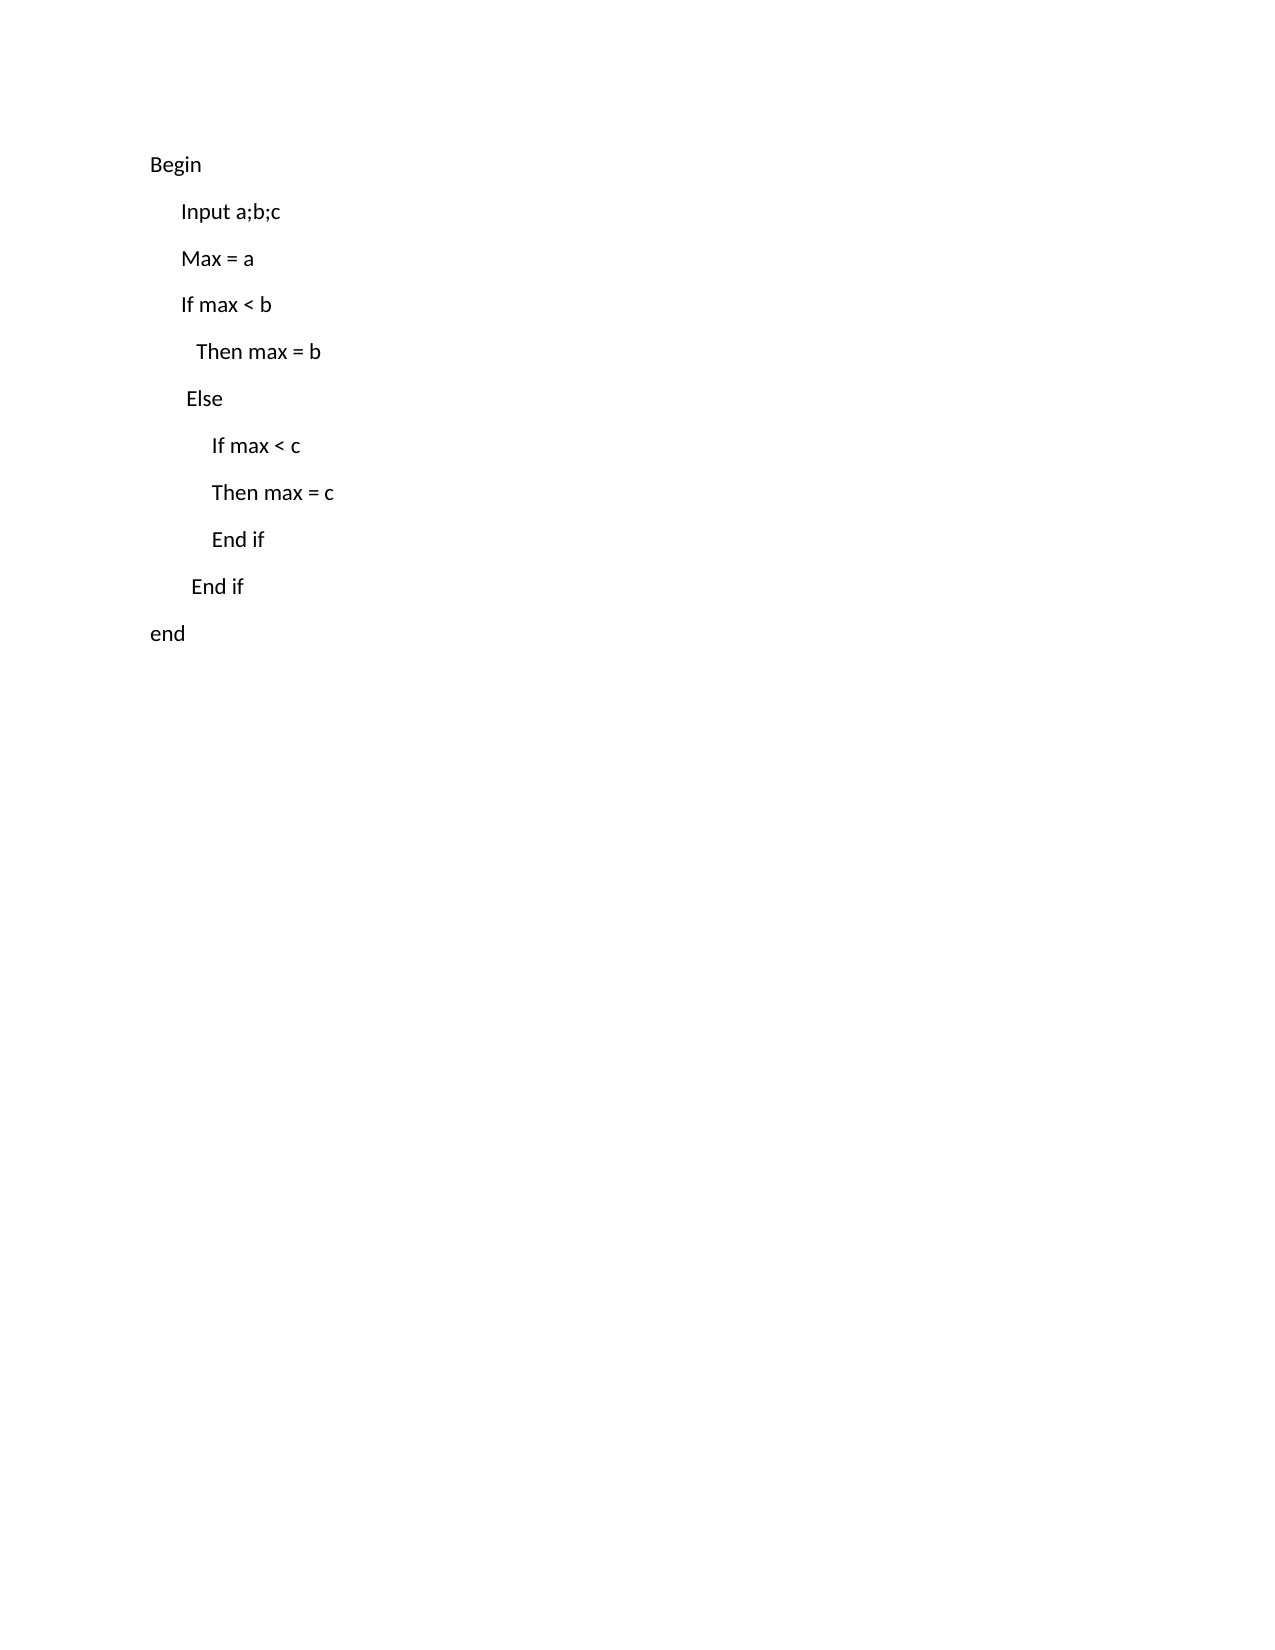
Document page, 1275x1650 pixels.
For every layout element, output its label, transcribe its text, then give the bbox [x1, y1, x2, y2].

text End if [150, 525, 1125, 553]
text Max = a [150, 244, 1125, 272]
text End if [150, 572, 1125, 600]
text Then max = c [150, 478, 1125, 506]
text Begin [150, 150, 1125, 178]
text Then max = b [150, 337, 1125, 366]
text If max < b [150, 291, 1125, 319]
text Else [150, 384, 1125, 412]
text end [150, 619, 1125, 647]
text If max < c [150, 431, 1125, 459]
text Input a;b;c [150, 197, 1125, 225]
